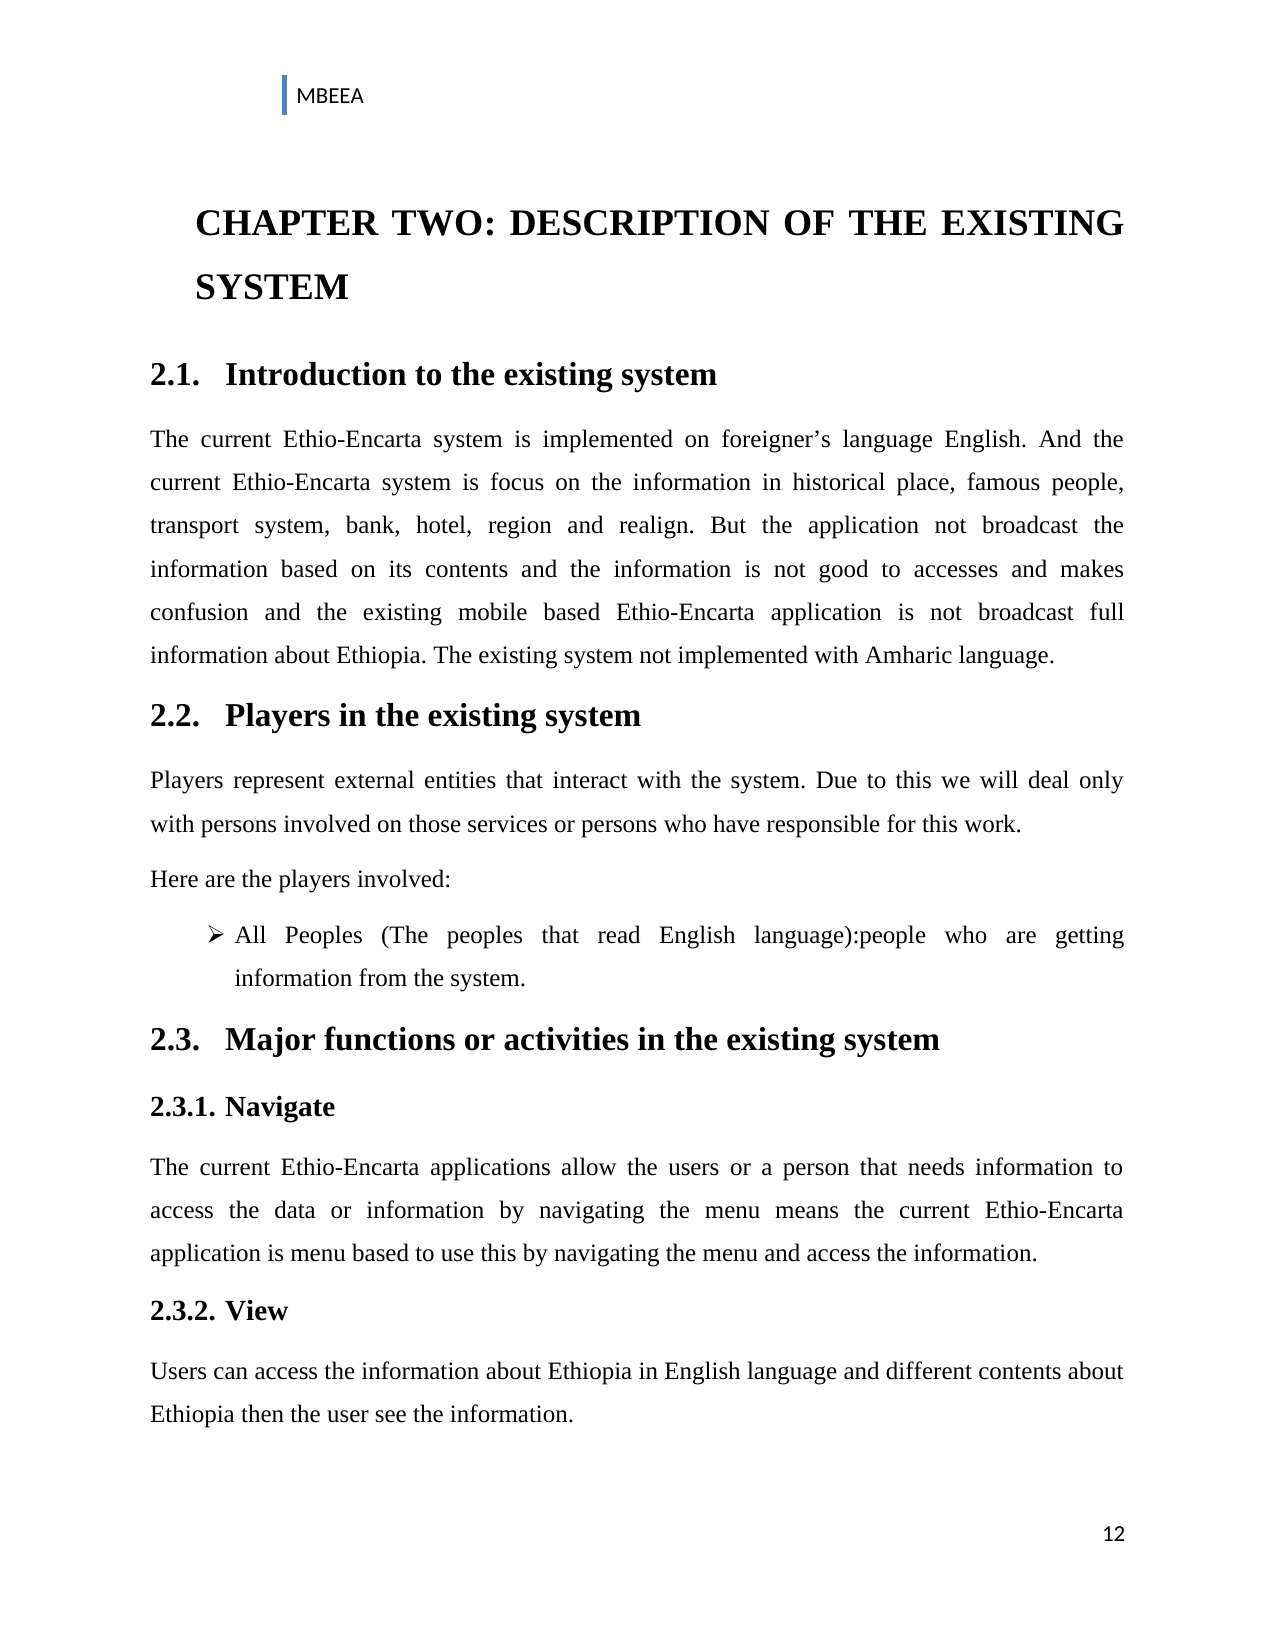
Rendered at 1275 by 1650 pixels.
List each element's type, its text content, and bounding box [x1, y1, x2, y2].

subtitle Introduction to the existing system [150, 354, 1125, 393]
subtitle Players in the existing system [150, 696, 1125, 734]
subtitle View [150, 1293, 1125, 1327]
text The current Ethio-Encarta applications allow the users or a person that needs information to access the data or information by navigating the menu means the current Ethio-Encarta application is menu based to use this by navigating the menu and access the information. [150, 1152, 1125, 1267]
text Players represent external entities that interact with the system. Due to this we will deal only with persons involved on those services or persons who have responsible for this work. [150, 766, 1125, 837]
list All Peoples (The peoples that read English language):people who are getting information from the system. [206, 920, 1125, 992]
subtitle CHAPTER TWO: DESCRIPTION OF THE EXISTING SYSTEM [195, 200, 1125, 308]
text The current Ethio-Encarta system is implemented on foreigner’s language English. And the current Ethio-Encarta system is focus on the information in historical place, famous people, transport system, bank, hotel, region and realign. But the application not broadcast the information based on its contents and the information is not good to accesses and makes confusion and the existing mobile based Ethio-Encarta application is not broadcast full information about Ethiopia. The existing system not implemented with Amharic language. [150, 424, 1125, 669]
text Here are the players involved: [150, 864, 1125, 893]
text Users can access the information about Ethiopia in English language and different contents about Ethiopia then the user see the information. [150, 1356, 1125, 1428]
subtitle Major functions or activities in the existing system [150, 1019, 1125, 1057]
subtitle Navigate [150, 1089, 1125, 1122]
